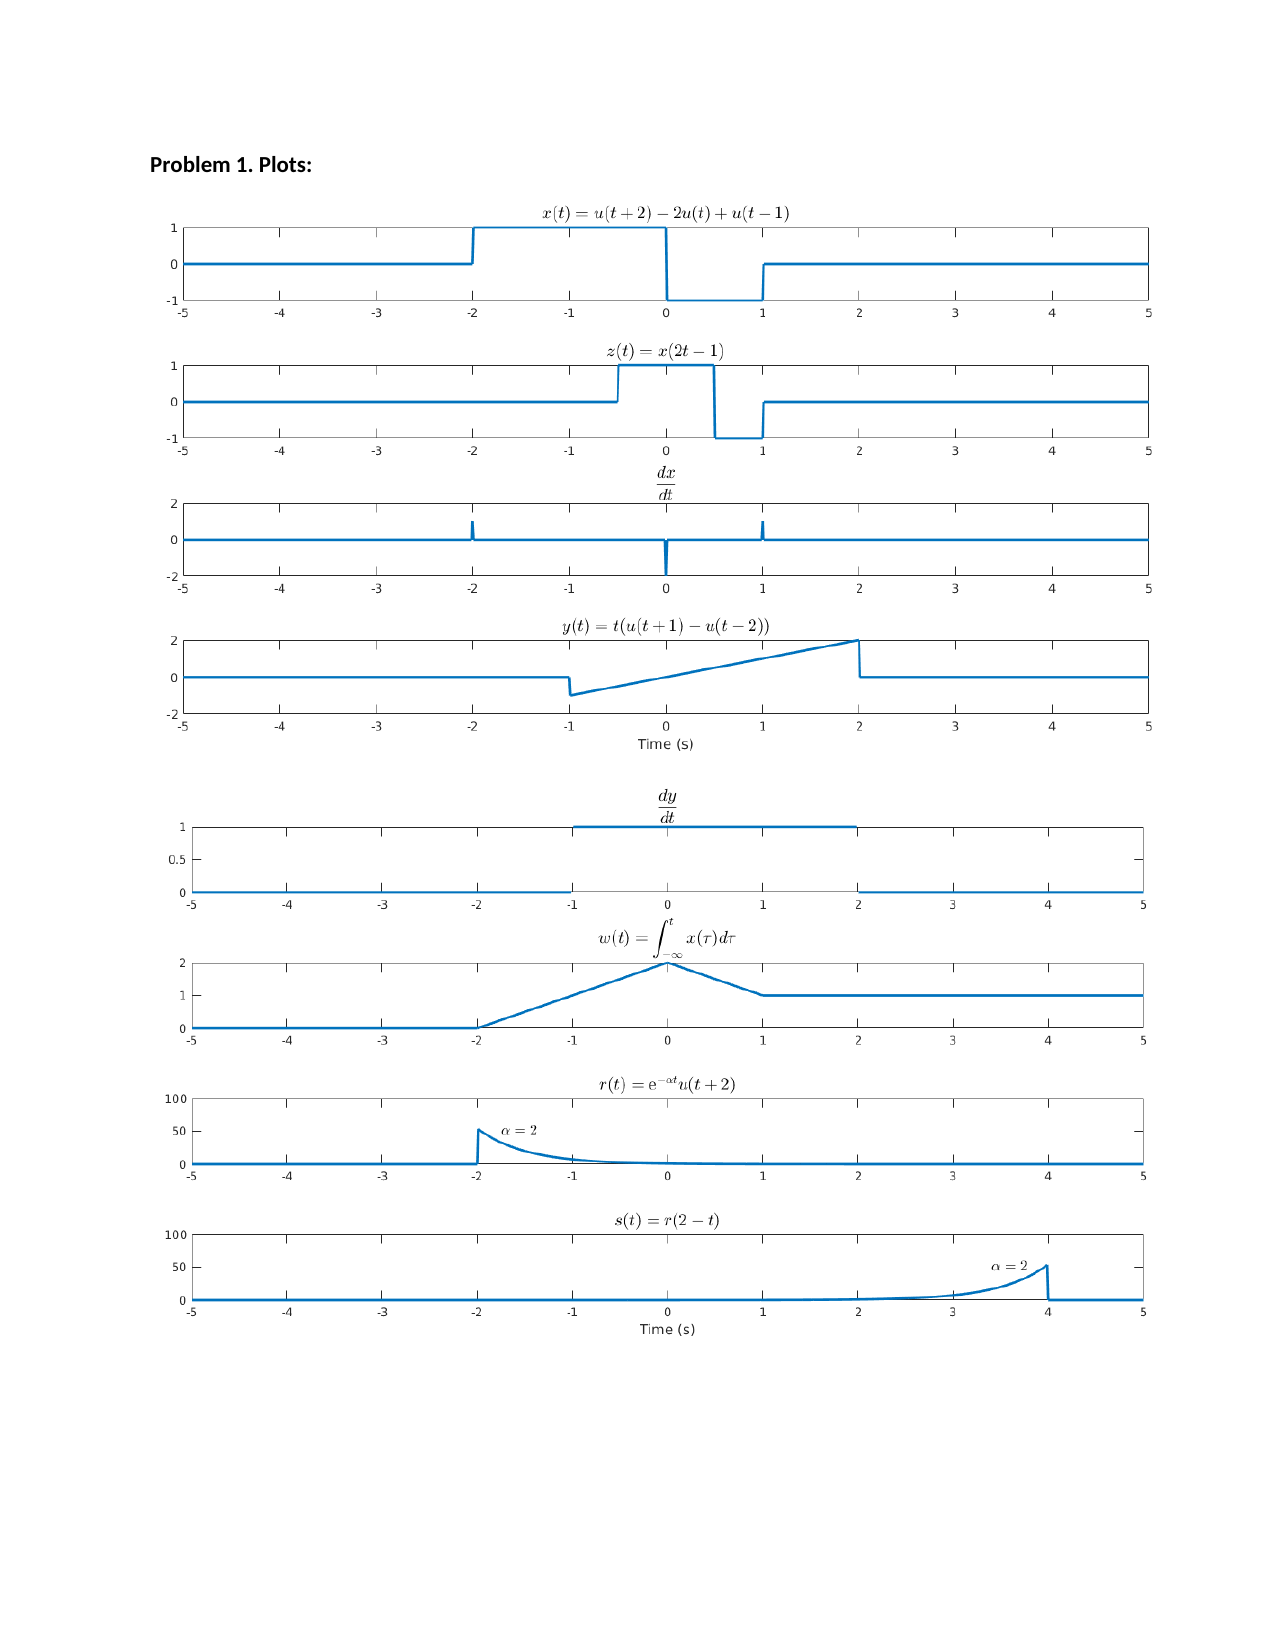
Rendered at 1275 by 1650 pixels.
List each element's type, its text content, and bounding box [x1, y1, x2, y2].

picture [150, 779, 1160, 1342]
picture [150, 196, 1164, 761]
text Problem 1. Plots: [150, 150, 1125, 178]
